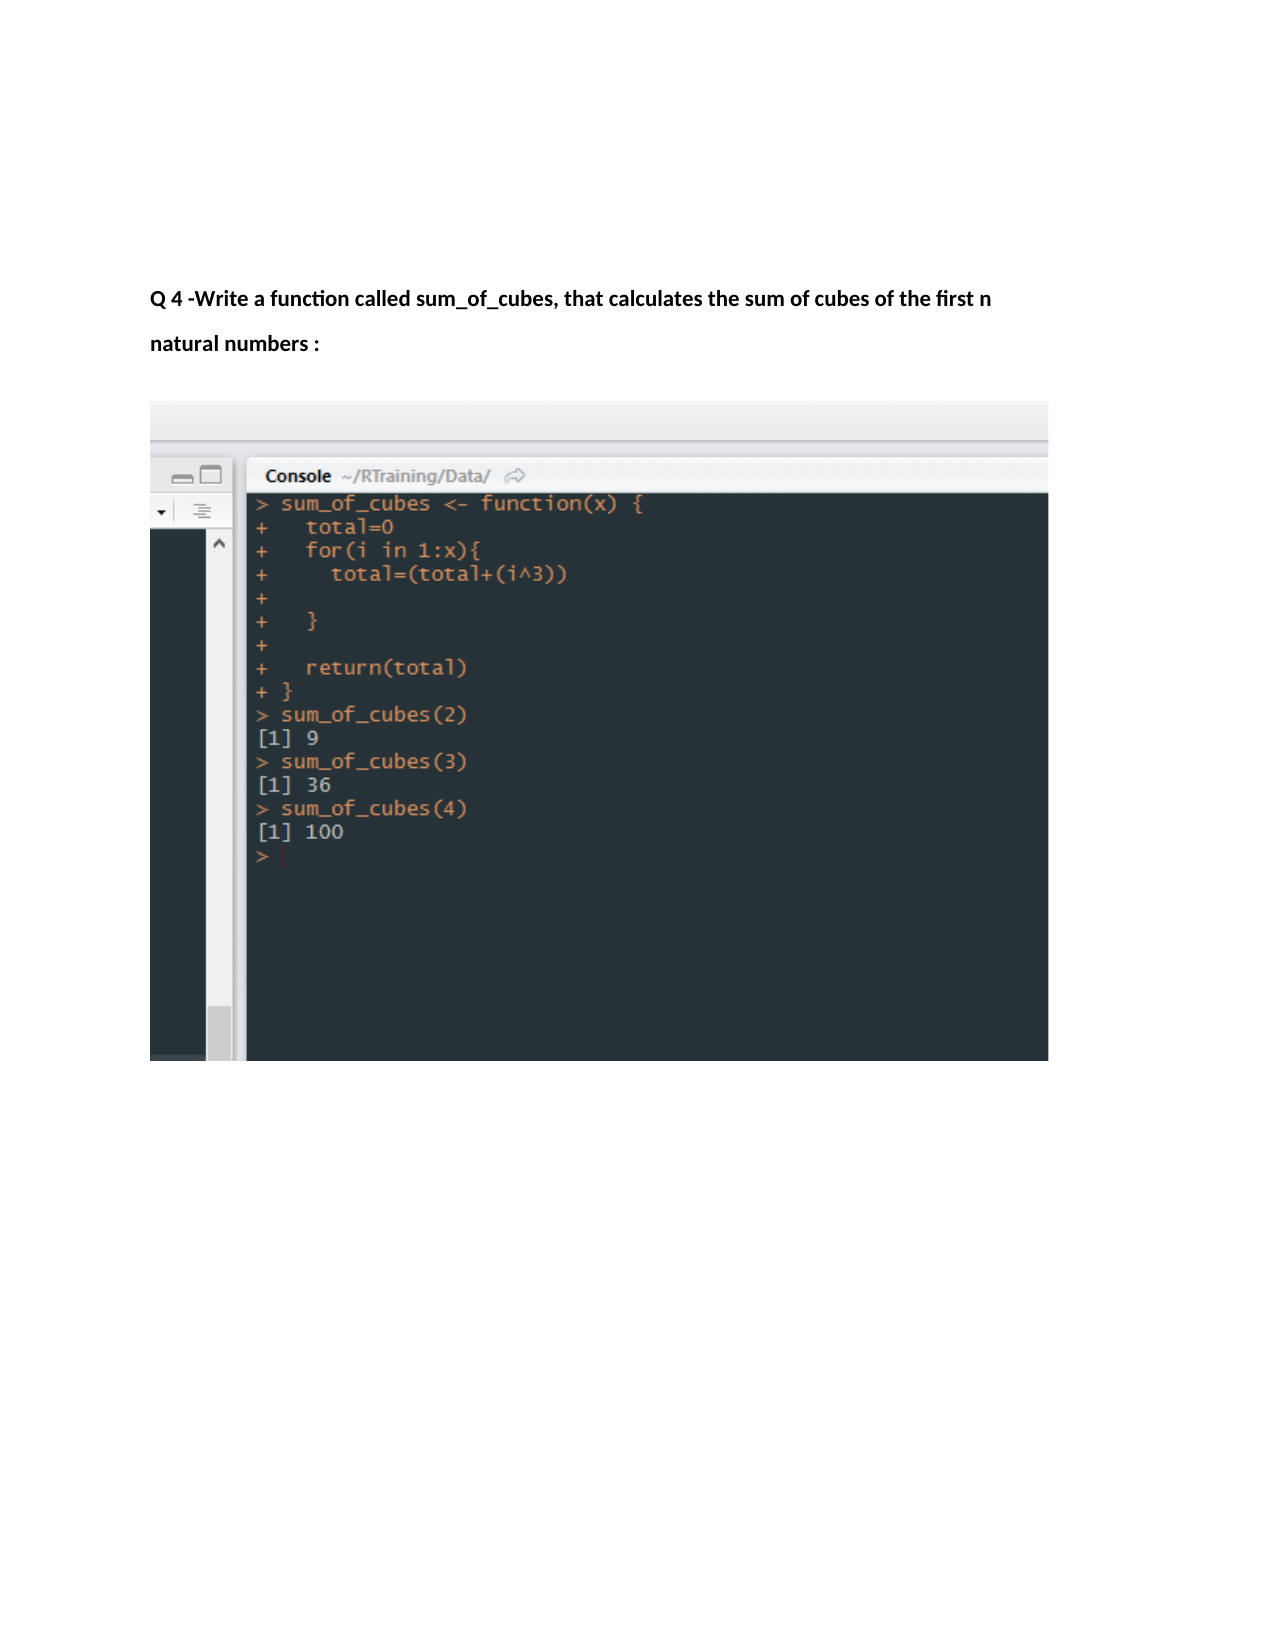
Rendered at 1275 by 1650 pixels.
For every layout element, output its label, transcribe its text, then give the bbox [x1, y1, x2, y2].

picture [150, 373, 1049, 1061]
text Q 4 -Write a function called sum_of_cubes, that calculates the sum of cubes of the first n [150, 284, 1125, 312]
text natural numbers : [150, 329, 1125, 357]
